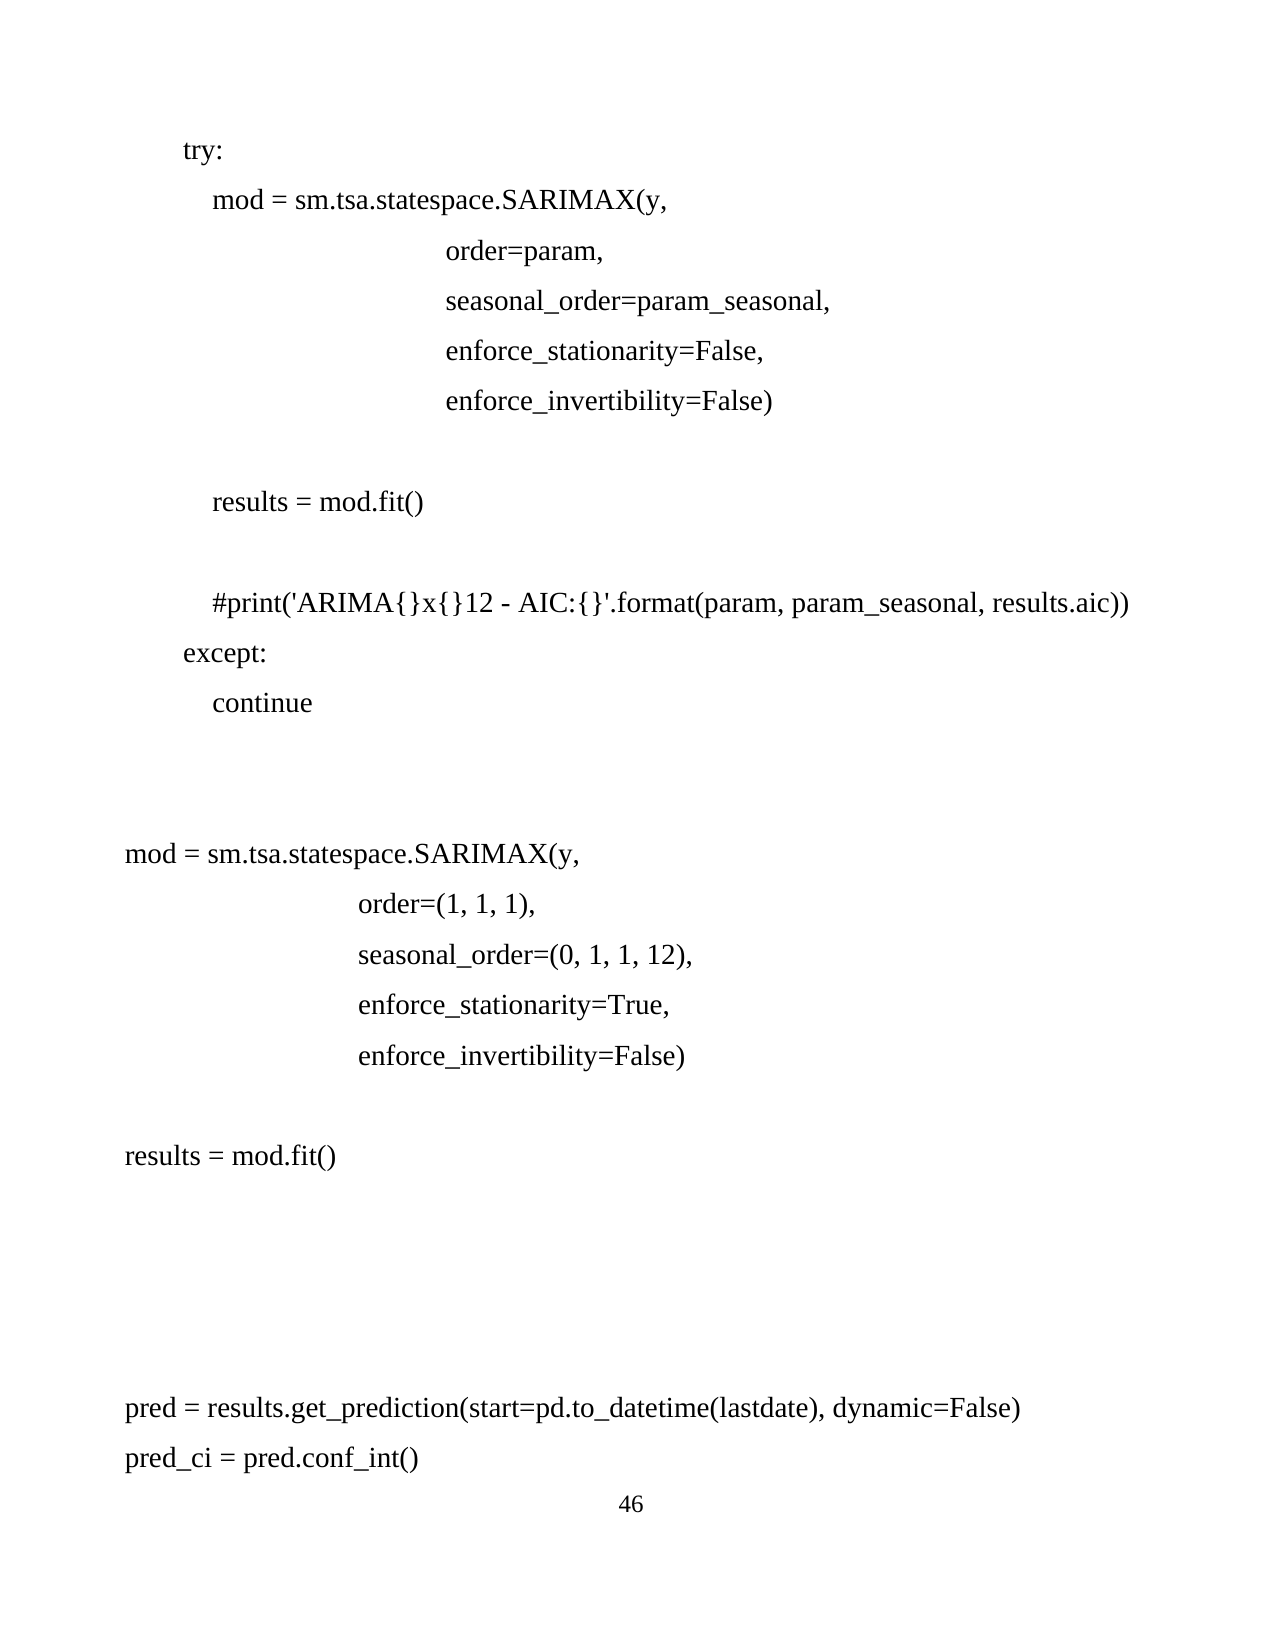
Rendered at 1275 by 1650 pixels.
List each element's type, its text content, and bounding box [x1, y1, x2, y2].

text mod = sm.tsa.statespace.SARIMAX(y, [124, 182, 1137, 216]
text order=(1, 1, 1), [124, 887, 1137, 920]
text results = mod.fit() [124, 1138, 1137, 1172]
text except: [124, 635, 1137, 669]
text continue [124, 685, 1137, 719]
text enforce_stationarity=False, [124, 333, 1137, 367]
text results = mod.fit() [124, 484, 1137, 518]
text try: [124, 132, 1137, 166]
text seasonal_order=param_seasonal, [124, 283, 1137, 316]
text enforce_stationarity=True, [124, 987, 1137, 1021]
text mod = sm.tsa.statespace.SARIMAX(y, [124, 836, 1137, 870]
text enforce_invertibility=False) [124, 1038, 1137, 1071]
text enforce_invertibility=False) [124, 383, 1137, 417]
text pred = results.get_prediction(start=pd.to_datetime(lastdate), dynamic=False) [124, 1390, 1137, 1423]
text order=param, [124, 233, 1137, 266]
text #print('ARIMA{}x{}12 - AIC:{}'.format(param, param_seasonal, results.aic)) [124, 585, 1137, 618]
text pred_ci = pred.conf_int() [124, 1440, 1137, 1474]
text seasonal_order=(0, 1, 1, 12), [124, 937, 1137, 971]
